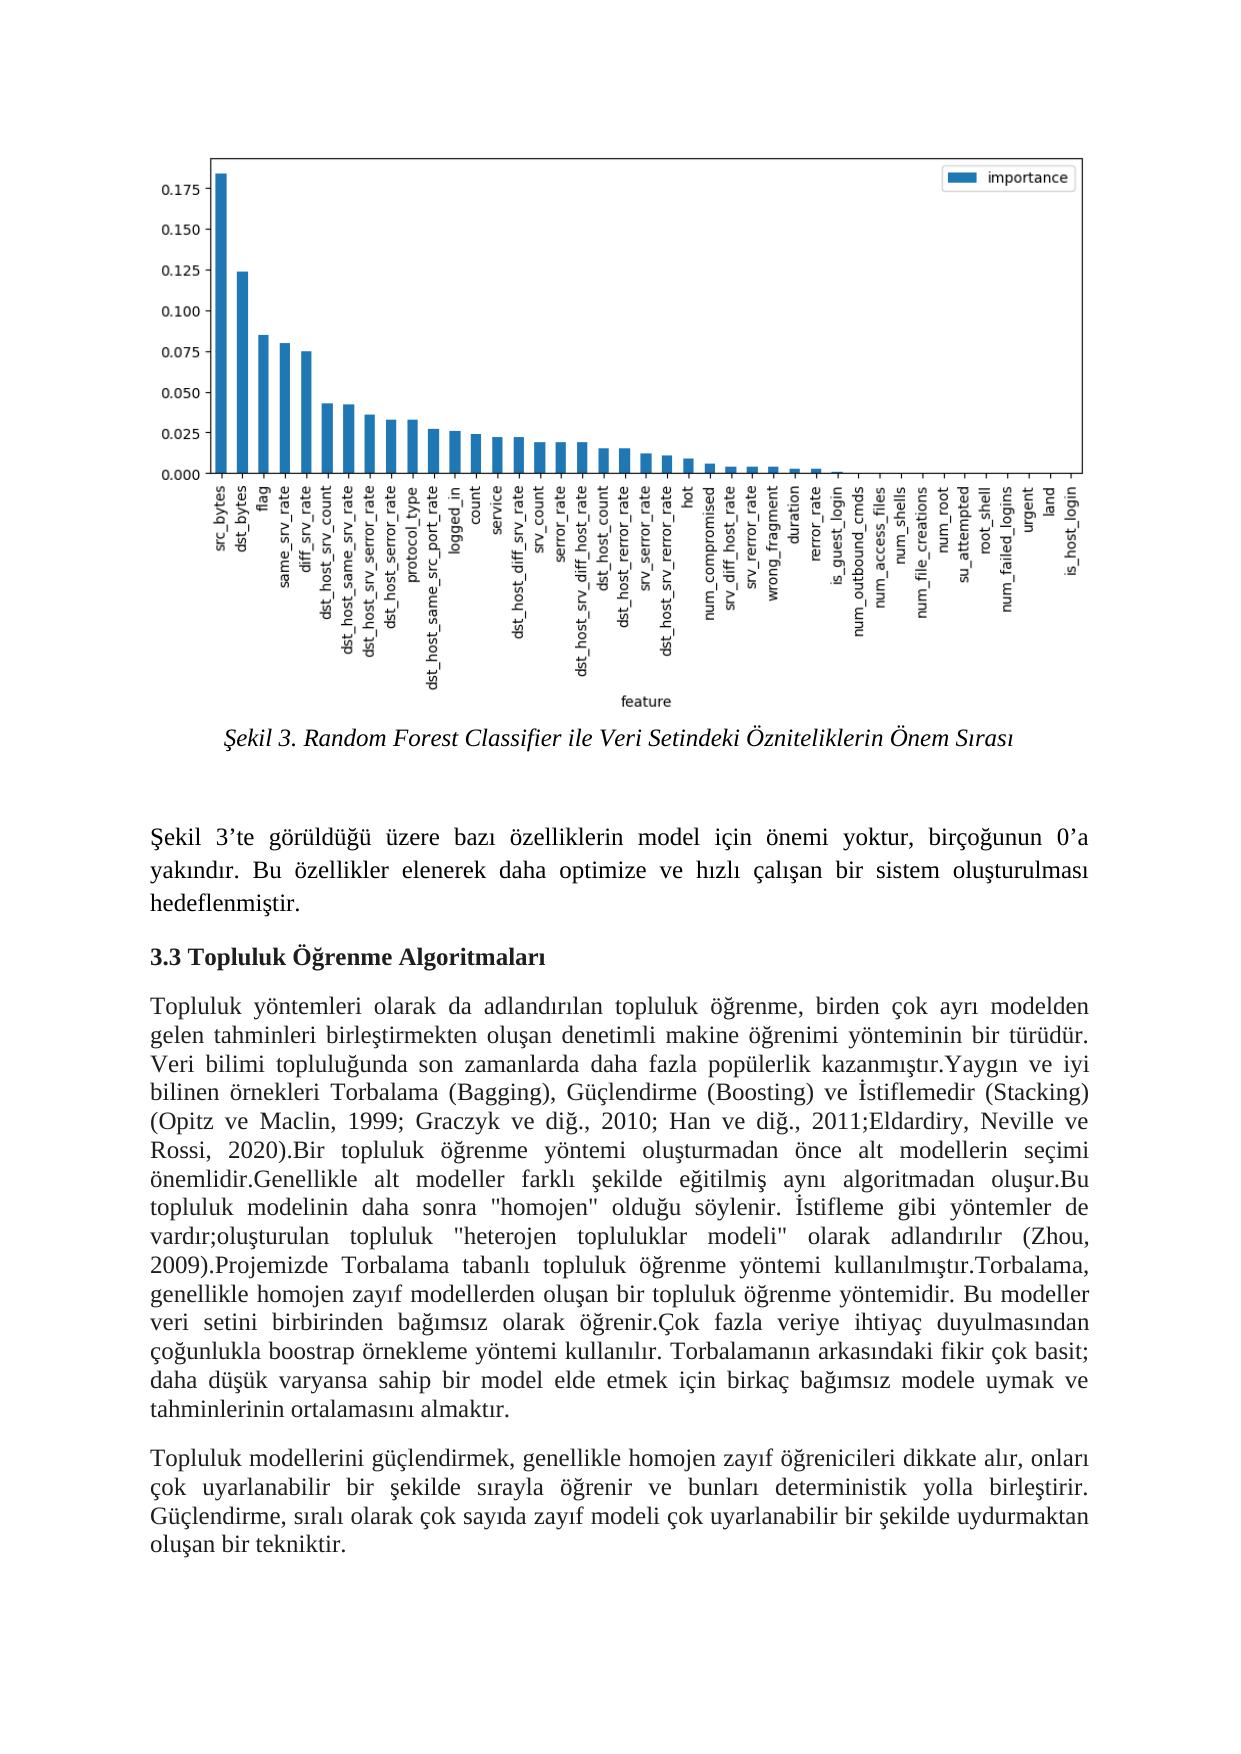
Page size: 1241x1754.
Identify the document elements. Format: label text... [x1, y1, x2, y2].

text 3.3 Topluluk Öğrenme Algoritmaları [150, 942, 1090, 970]
text Şekil 3. Random Forest Classifier ile Veri Setindeki Özniteliklerin Önem Sırası [150, 723, 1090, 751]
text Topluluk modellerini güçlendirmek, genellikle homojen zayıf öğrenicileri dikkate alır, onları çok uyarlanabilir bir şekilde sırayla öğrenir ve bunları deterministik yolla birleştirir. Güçlendirme, sıralı olarak çok sayıda zayıf modeli çok uyarlanabilir bir şekilde uydurmaktan oluşan bir tekniktir. [150, 1443, 1090, 1558]
text Topluluk yöntemleri olarak da adlandırılan topluluk öğrenme, birden çok ayrı modelden gelen tahminleri birleştirmekten oluşan denetimli makine öğrenimi yönteminin bir türüdür. Veri bilimi topluluğunda son zamanlarda daha fazla popülerlik kazanmıştır.Yaygın ve iyi bilinen örnekleri Torbalama (Bagging), Güçlendirme (Boosting) ve İstiflemedir (Stacking) (Opitz ve Maclin, 1999; Graczyk ve diğ., 2010; Han ve diğ., 2011;Eldardiry, Neville ve Rossi, 2020).Bir topluluk öğrenme yöntemi oluşturmadan önce alt modellerin seçimi önemlidir.Genellikle alt modeller farklı şekilde eğitilmiş aynı algoritmadan oluşur.Bu topluluk modelinin daha sonra "homojen" olduğu söylenir. İstifleme gibi yöntemler de vardır;oluşturulan topluluk "heterojen topluluklar modeli" olarak adlandırılır (Zhou, 2009).Projemizde Torbalama tabanlı topluluk öğrenme yöntemi kullanılmıştır.Torbalama, genellikle homojen zayıf modellerden oluşan bir topluluk öğrenme yöntemidir. Bu modeller veri setini birbirinden bağımsız olarak öğrenir.Çok fazla veriye ihtiyaç duyulmasından çoğunlukla boostrap örnekleme yöntemi kullanılır. Torbalamanın arkasındaki fikir çok basit; daha düşük varyansa sahip bir model elde etmek için birkaç bağımsız modele uymak ve tahminlerinin ortalamasını almaktır. [150, 991, 1090, 1422]
text Şekil 3’te görüldüğü üzere bazı özelliklerin model için önemi yoktur, birçoğunun 0’a yakındır. Bu özellikler elenerek daha optimize ve hızlı çalışan bir sistem oluşturulması hedeflenmiştir. [150, 822, 1090, 916]
picture [150, 150, 1091, 719]
